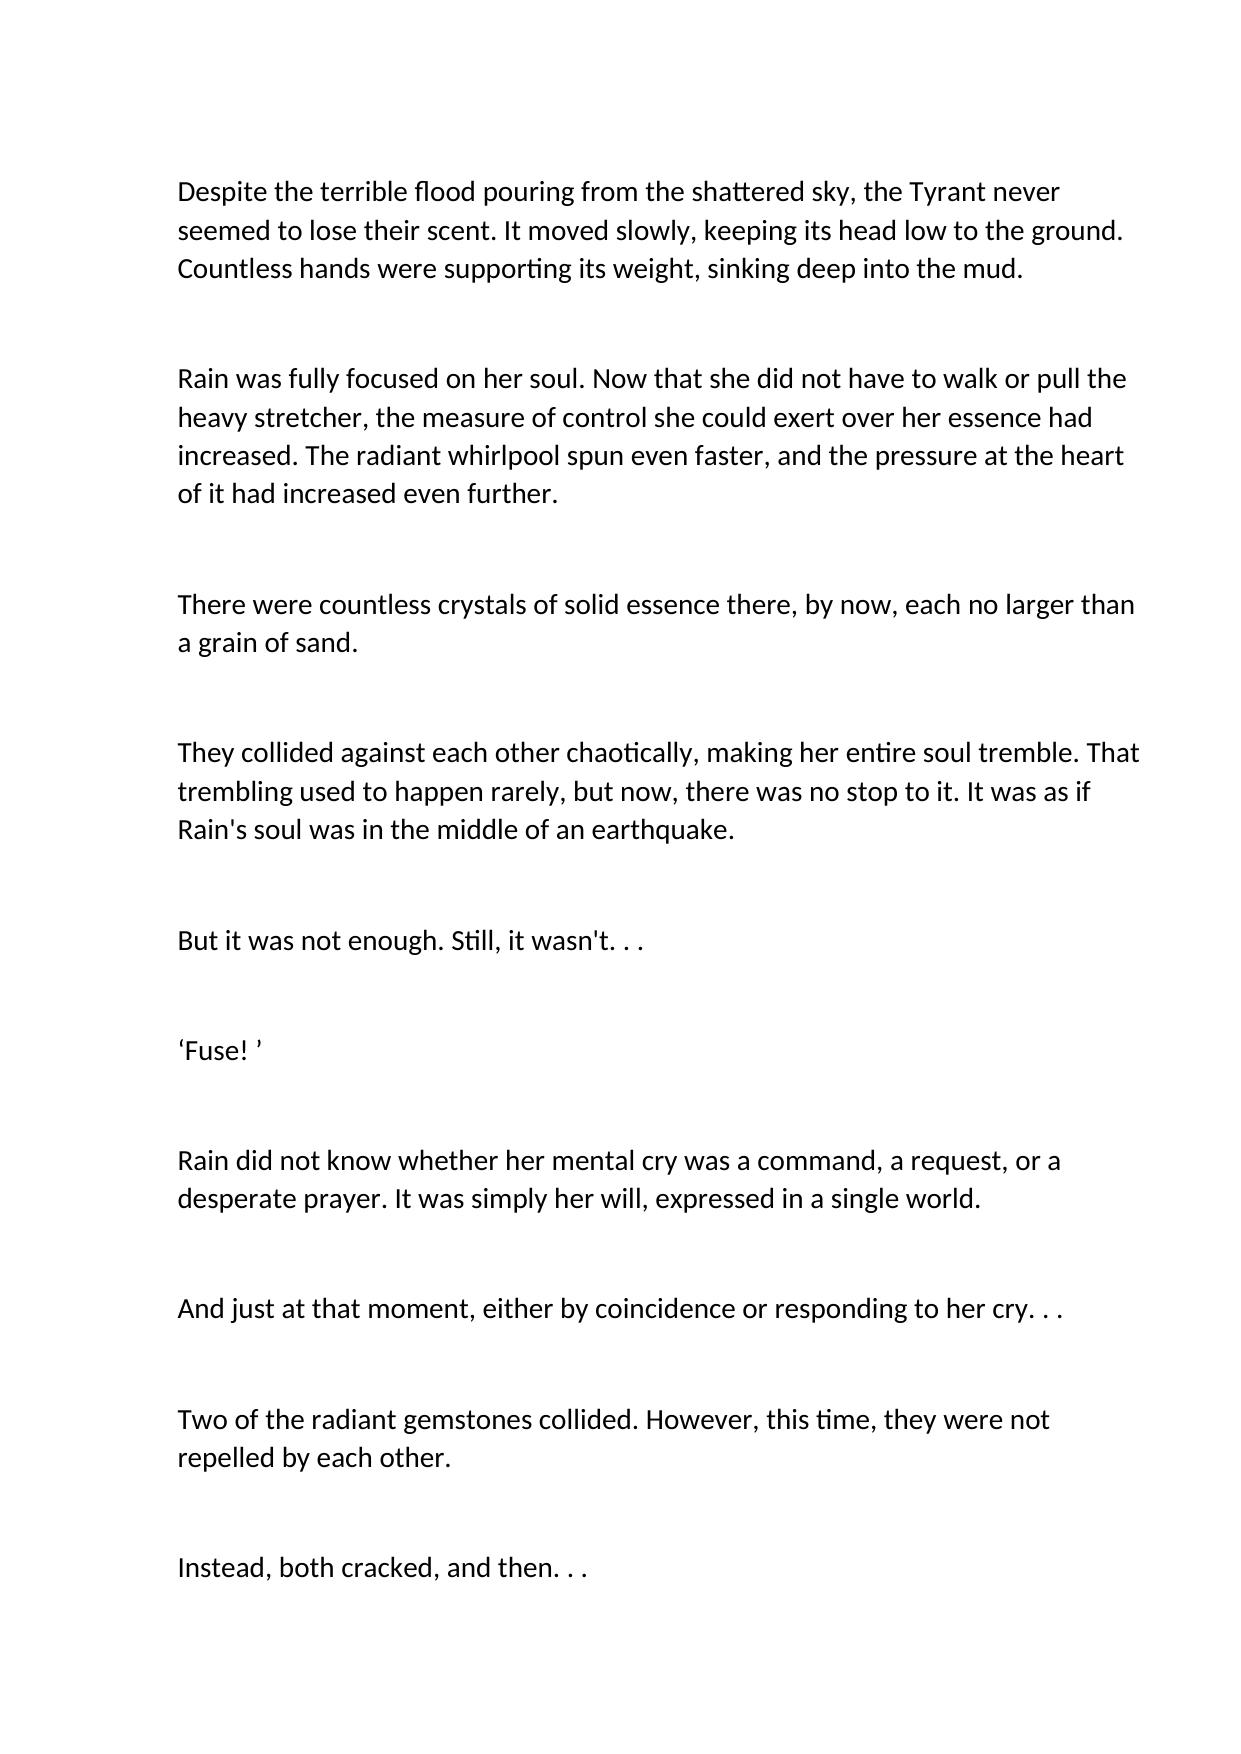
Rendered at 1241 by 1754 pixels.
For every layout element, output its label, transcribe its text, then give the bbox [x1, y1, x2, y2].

text There were countless crystals of solid essence there, by now, each no larger than a grain of sand. [177, 586, 1152, 660]
text But it was not enough. Still, it wasn't. . . [177, 922, 1152, 957]
text They collided against each other chaotically, making her entire soul tremble. That trembling used to happen rarely, but now, there was no stop to it. It was as if Rain's soul was in the middle of an earthquake. [177, 734, 1152, 847]
text And just at that moment, either by coincidence or responding to her cry. . . [177, 1291, 1152, 1326]
text Two of the radiant gemstones collided. However, this time, they were not repelled by each other. [177, 1401, 1152, 1475]
text Rain did not know whether her mental cry was a command, a request, or a desperate prayer. It was simply her will, expressed in a single world. [177, 1142, 1152, 1216]
text Despite the terrible flood pouring from the shattered sky, the Tyrant never seemed to lose their scent. It moved slowly, keeping its head low to the ground. Countless hands were supporting its weight, sinking deep into the mud. [177, 173, 1152, 286]
text Instead, both cracked, and then. . . [177, 1549, 1152, 1585]
text Rain was fully focused on her soul. Now that she did not have to walk or pull the heavy stretcher, the measure of control she could exert over her essence had increased. The radiant whirlpool spun even faster, and the pressure at the heart of it had increased even further. [177, 360, 1152, 511]
text ‘Fuse! ’ [177, 1032, 1152, 1067]
